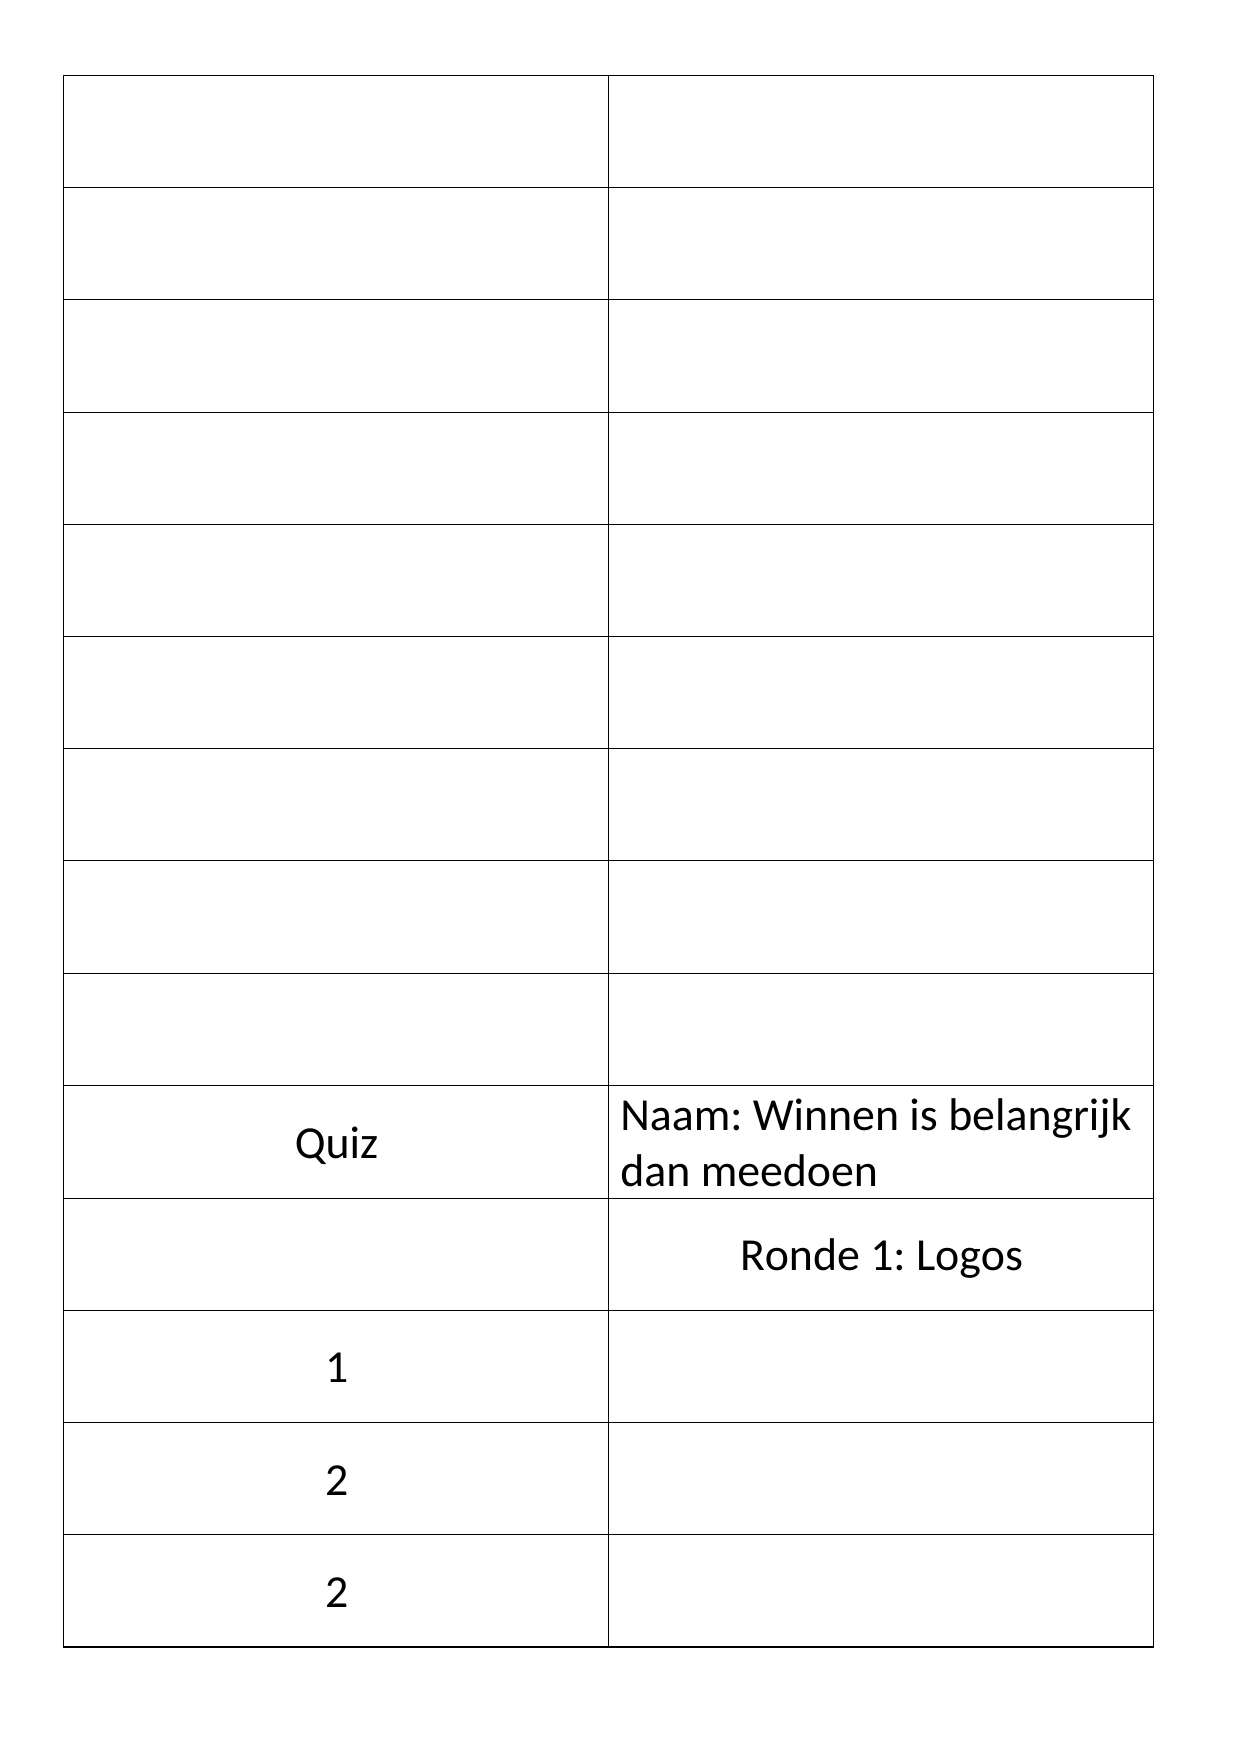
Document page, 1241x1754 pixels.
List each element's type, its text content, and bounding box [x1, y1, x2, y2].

table_cell [64, 749, 608, 860]
table_cell [64, 413, 608, 524]
table_cell [64, 1199, 608, 1310]
table_cell [609, 1311, 1153, 1422]
table_cell [609, 525, 1153, 636]
table_cell Ronde 1: Logos [609, 1199, 1153, 1310]
table_cell [609, 300, 1153, 412]
table_cell [609, 861, 1153, 972]
table_cell 1 [64, 1311, 608, 1422]
table_cell [64, 76, 608, 187]
table_cell [64, 637, 608, 748]
table_header Quiz [64, 1086, 608, 1198]
table_cell [609, 1535, 1153, 1646]
table_cell [609, 637, 1153, 748]
table_cell [64, 188, 608, 299]
table_cell [609, 749, 1153, 860]
table_header Naam: Winnen is belangrijk dan meedoen [609, 1086, 1153, 1198]
table_cell [64, 300, 608, 412]
table_cell [609, 974, 1153, 1085]
table_cell [609, 188, 1153, 299]
table_cell [64, 861, 608, 972]
table_cell [64, 525, 608, 636]
table_cell 2 [64, 1423, 608, 1534]
table_cell [609, 1423, 1153, 1534]
table_cell [609, 413, 1153, 524]
table_cell [609, 76, 1153, 187]
table_cell [64, 974, 608, 1085]
table_cell 2 [64, 1535, 608, 1646]
